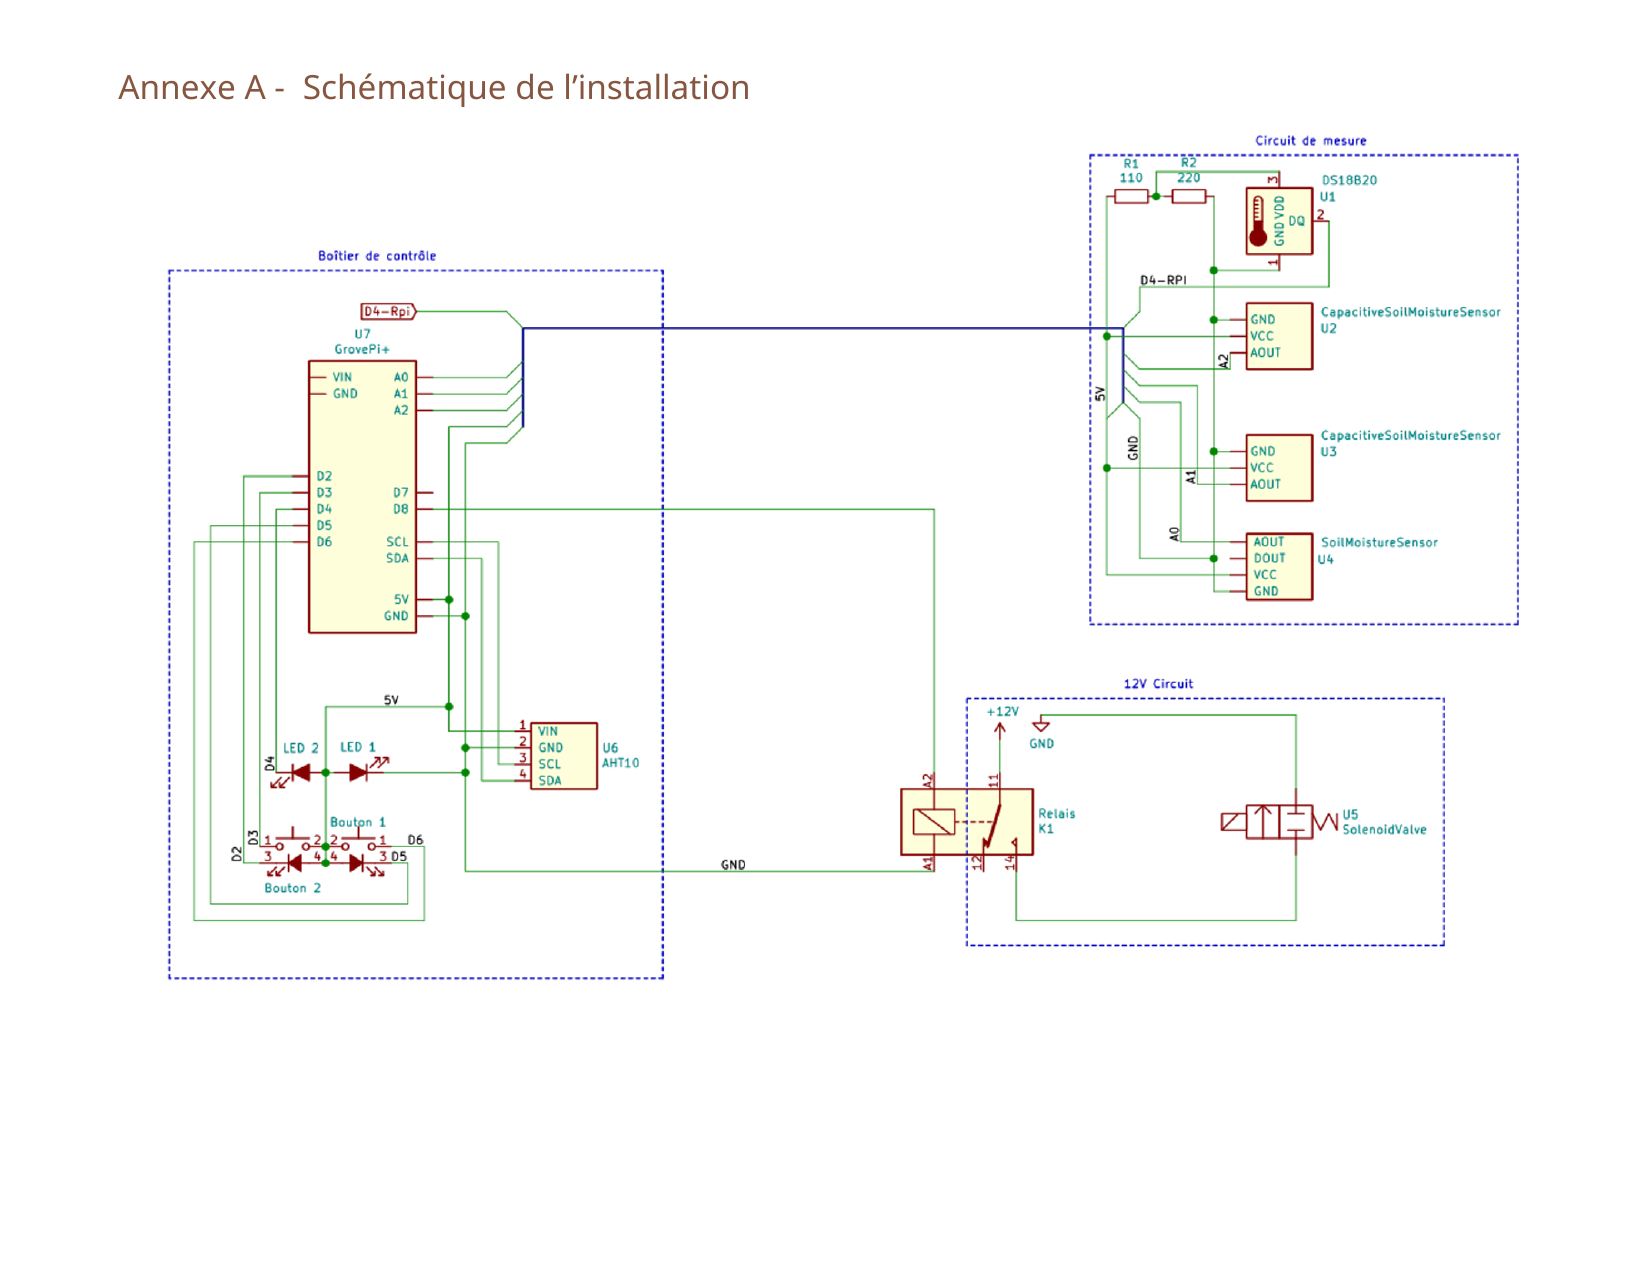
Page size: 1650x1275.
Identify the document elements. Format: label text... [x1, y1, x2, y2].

picture [22, 110, 1650, 1034]
text Schématique de l’installation [118, 64, 1532, 109]
